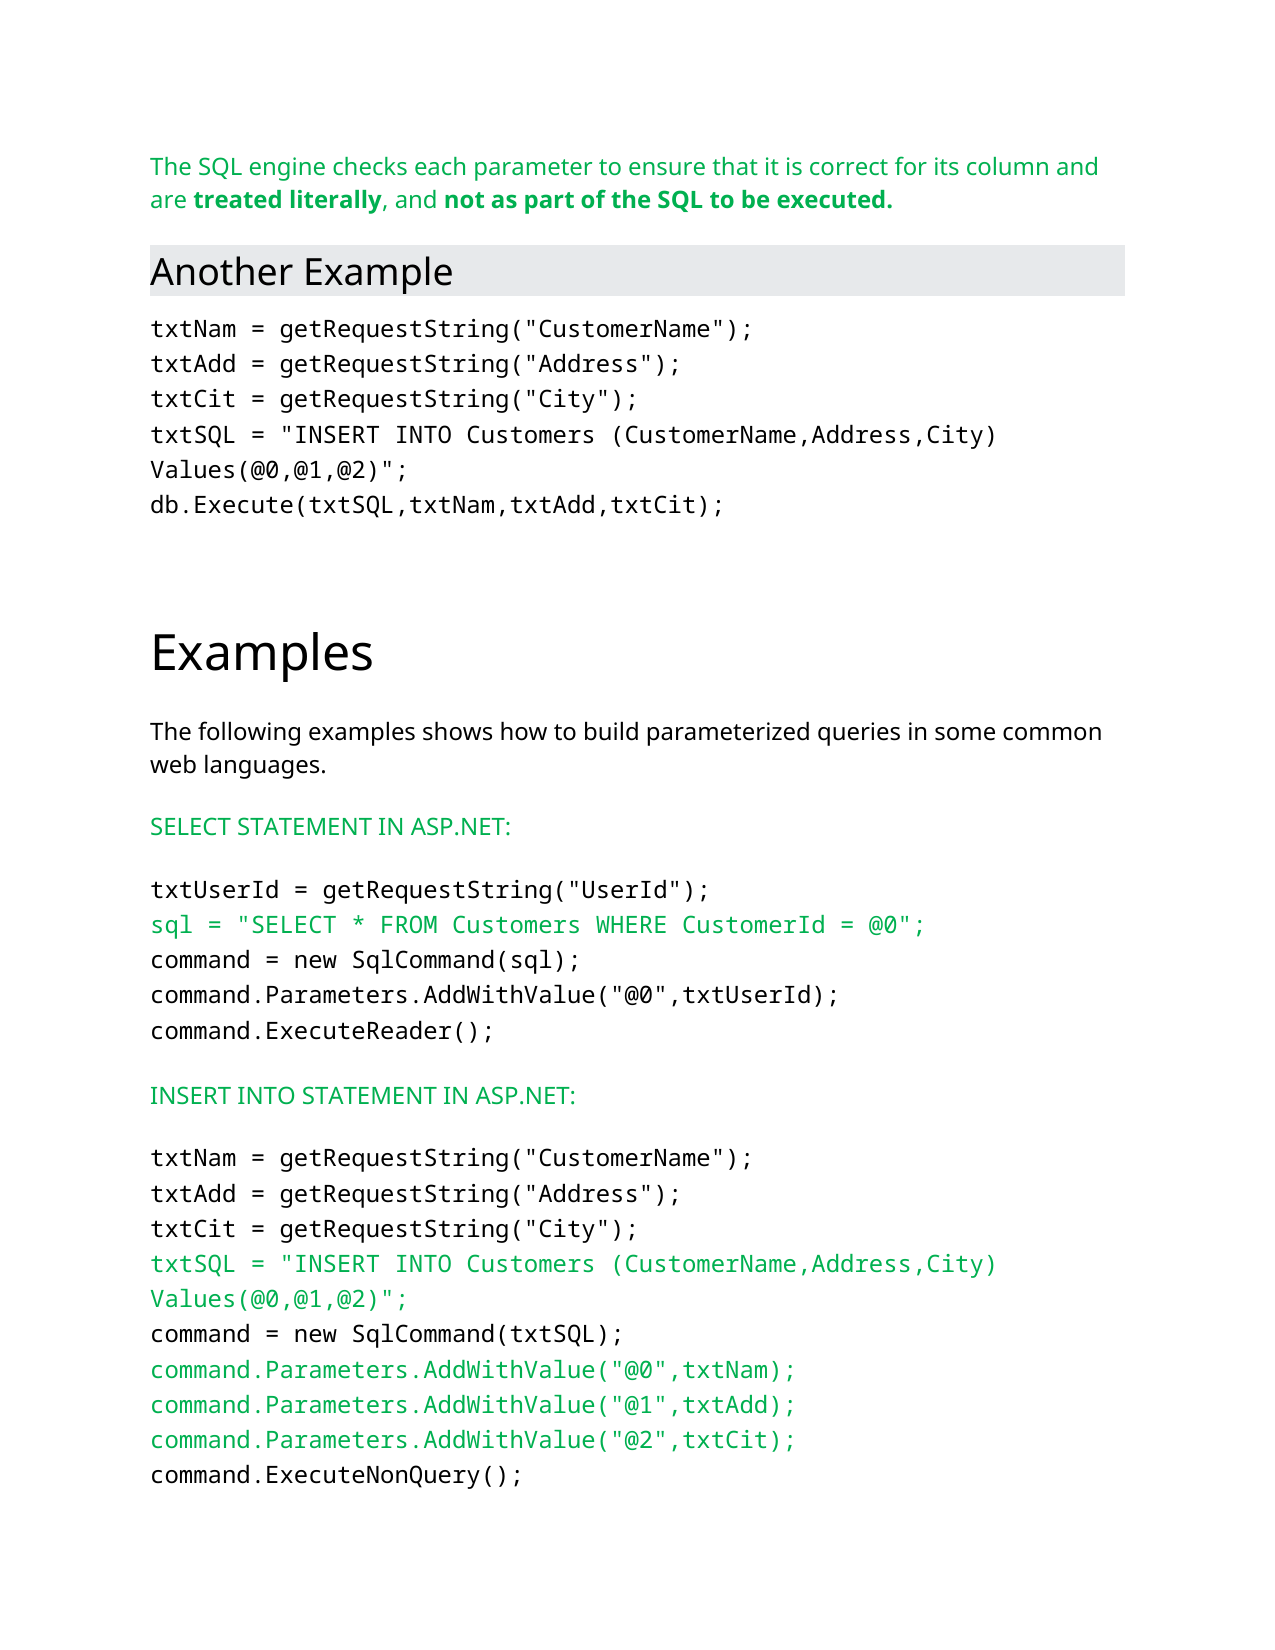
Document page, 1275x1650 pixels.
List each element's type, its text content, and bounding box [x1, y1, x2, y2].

subtitle Another Example [150, 245, 1125, 296]
text The SQL engine checks each parameter to ensure that it is correct for its column and are treated literally, and not as part of the SQL to be executed. [150, 150, 1125, 215]
text txtNam = getRequestString("CustomerName"); txtAdd = getRequestString("Address"); txtCit = getRequestString("City"); txtSQL = "INSERT INTO Customers (CustomerName,Address,City) Values(@0,@1,@2)"; command = new SqlCommand(txtSQL); command.Parameters.AddWithValue("@0",txtNam); command.Parameters.AddWithValue("@1",txtAdd); command.Parameters.AddWithValue("@2",txtCit); command.ExecuteNonQuery(); [150, 1141, 1125, 1491]
subtitle Examples [150, 617, 1125, 685]
text txtUserId = getRequestString("UserId"); sql = "SELECT * FROM Customers WHERE CustomerId = @0"; command = new SqlCommand(sql); command.Parameters.AddWithValue("@0",txtUserId); command.ExecuteReader(); [150, 873, 1125, 1046]
text SELECT STATEMENT IN ASP.NET: [150, 810, 1125, 843]
text The following examples shows how to build parameterized queries in some common web languages. [150, 715, 1125, 780]
text INSERT INTO STATEMENT IN ASP.NET: [150, 1079, 1125, 1111]
text txtNam = getRequestString("CustomerName"); txtAdd = getRequestString("Address"); txtCit = getRequestString("City"); txtSQL = "INSERT INTO Customers (CustomerName,Address,City) Values(@0,@1,@2)"; db.Execute(txtSQL,txtNam,txtAdd,txtCit); [150, 312, 1125, 521]
